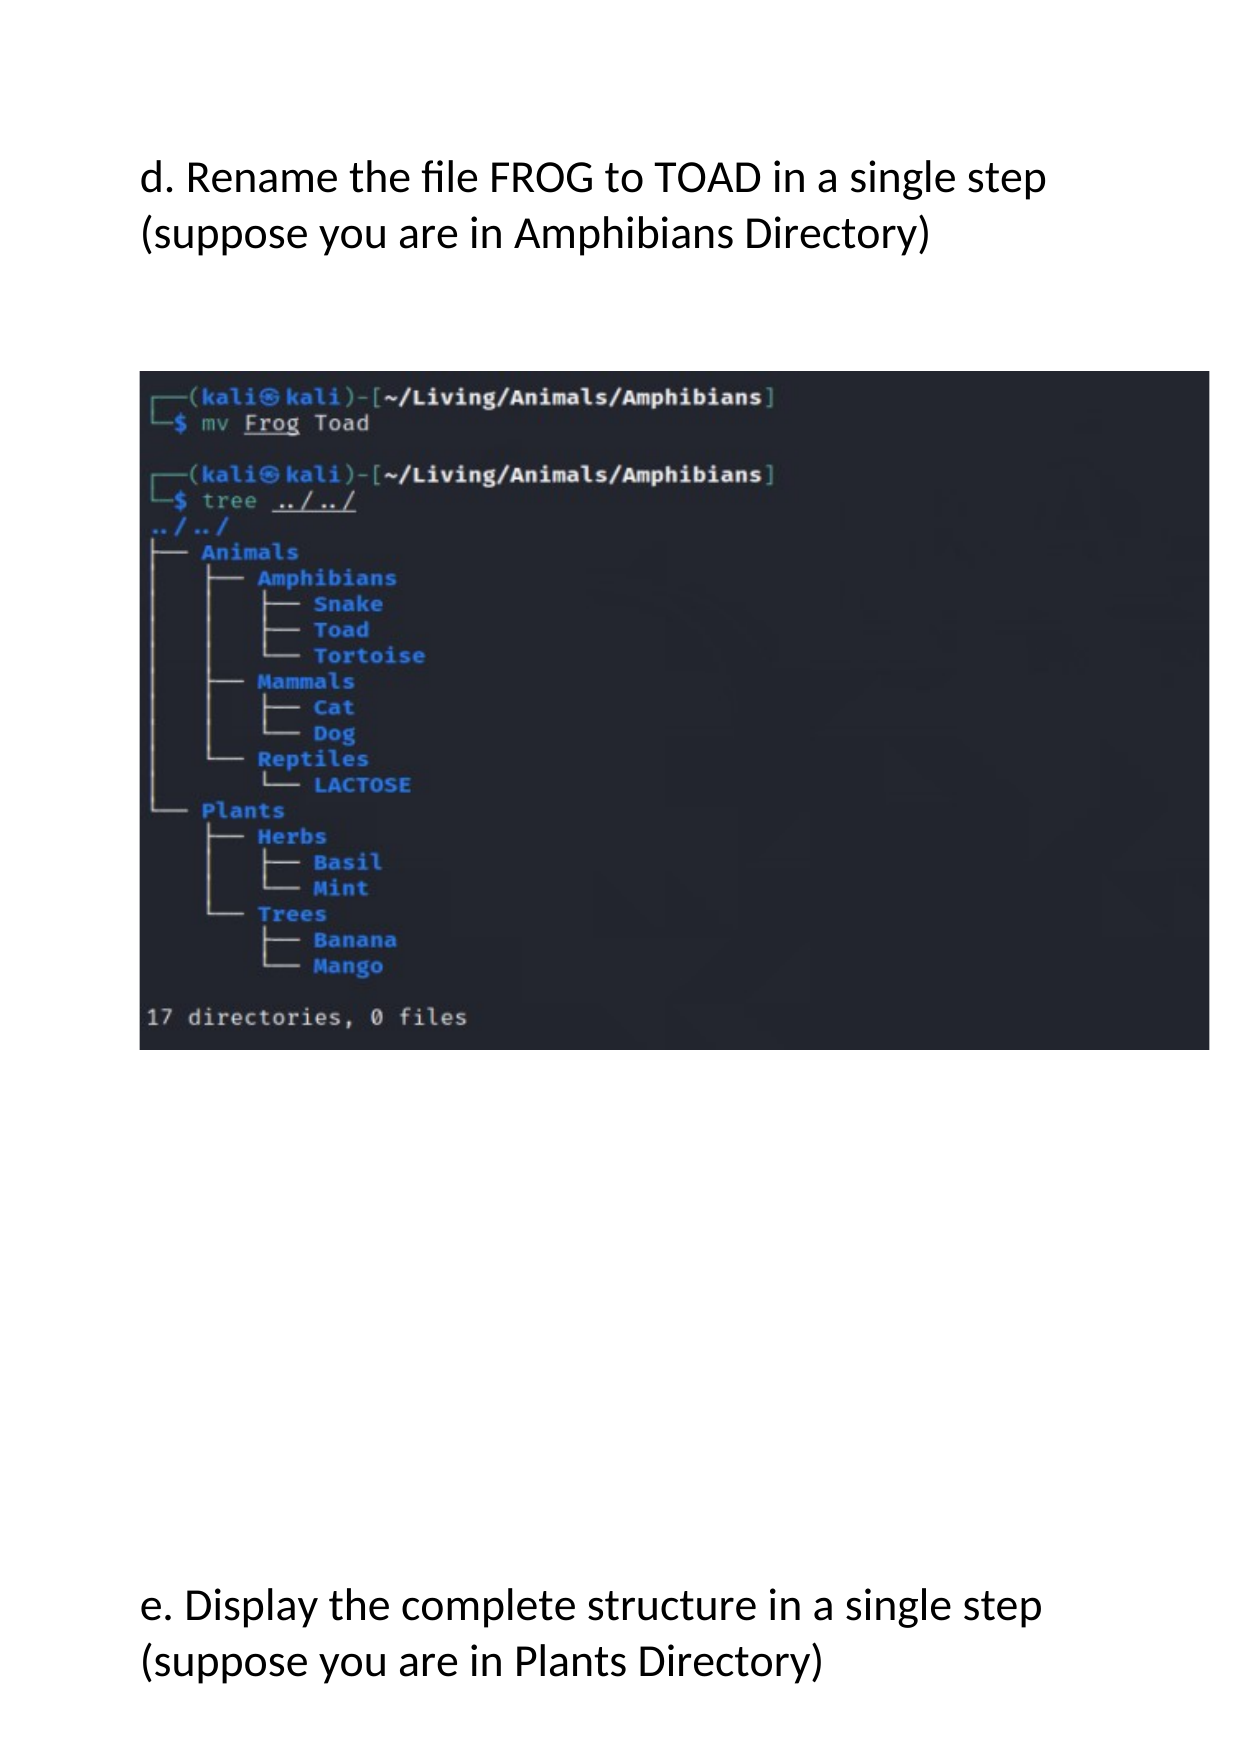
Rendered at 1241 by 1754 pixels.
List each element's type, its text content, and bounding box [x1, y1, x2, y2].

picture [139, 371, 1210, 1050]
text e. Display the complete structure in a single step (suppose you are in Plants Directory) [139, 1576, 1090, 1688]
text d. Rename the file FROG to TOAD in a single step (suppose you are in Amphibians Directory) [139, 148, 1090, 260]
